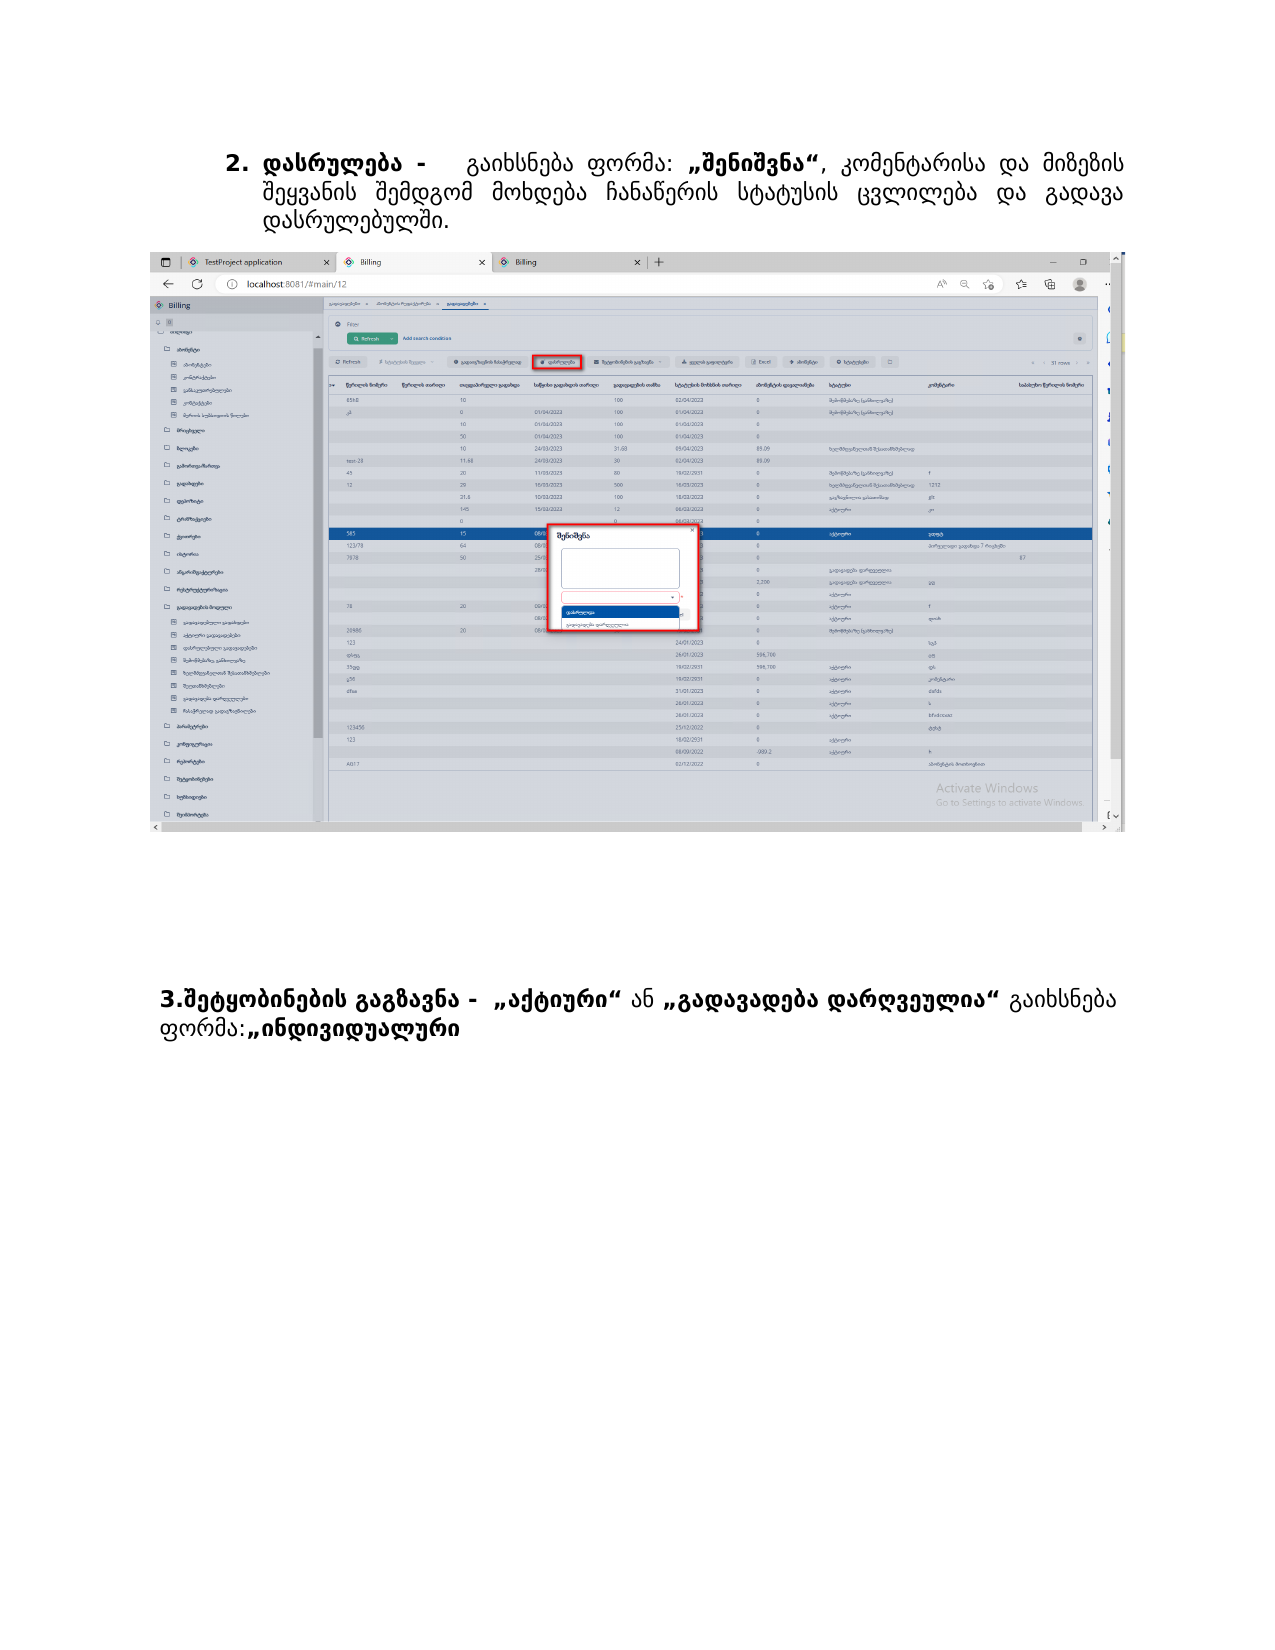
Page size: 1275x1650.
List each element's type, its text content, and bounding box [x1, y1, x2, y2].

text 3.შეტყობინების გაგზავნა - „აქტიური“ ან „გადავადება დარღვეულია“ გაიხსნება ფორმა:„ინდივიდუალური [159, 986, 1125, 1042]
picture [150, 252, 1125, 832]
list დასრულება - გაიხსნება ფორმა: „შენიშვნა“, კომენტარისა და მიზეზის შეყვანის შემდგომ მოხდება ჩანაწერის სტატუსის ცვლილება და გადავა დასრულებულში. [225, 150, 1125, 234]
